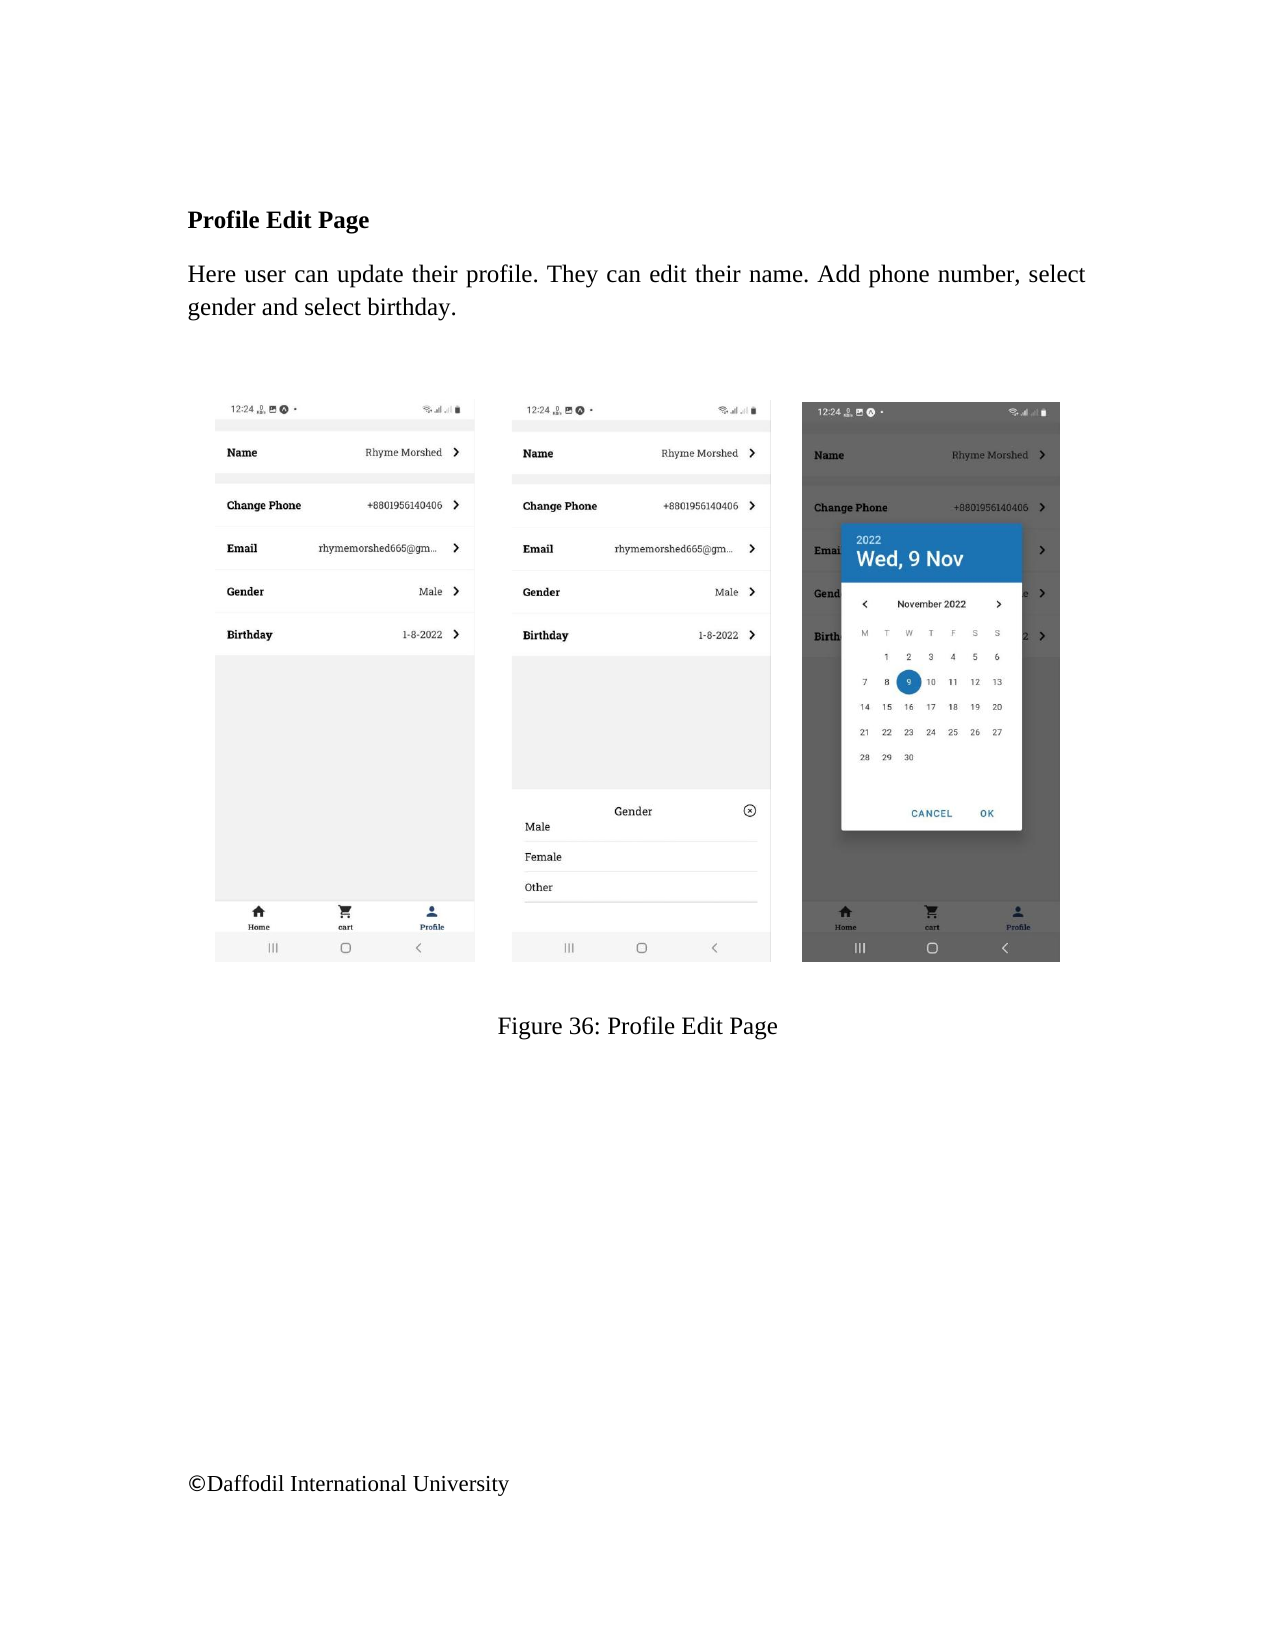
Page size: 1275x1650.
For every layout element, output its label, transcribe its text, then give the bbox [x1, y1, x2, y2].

picture [802, 402, 1060, 962]
text Figure 36: Profile Edit Page [187, 1011, 1087, 1040]
text Profile Edit Page [187, 205, 1087, 234]
picture [215, 399, 475, 962]
picture [511, 400, 771, 962]
text Here user can update their profile. They can edit their name. Add phone number, select gender and select birthday. [187, 259, 1087, 321]
